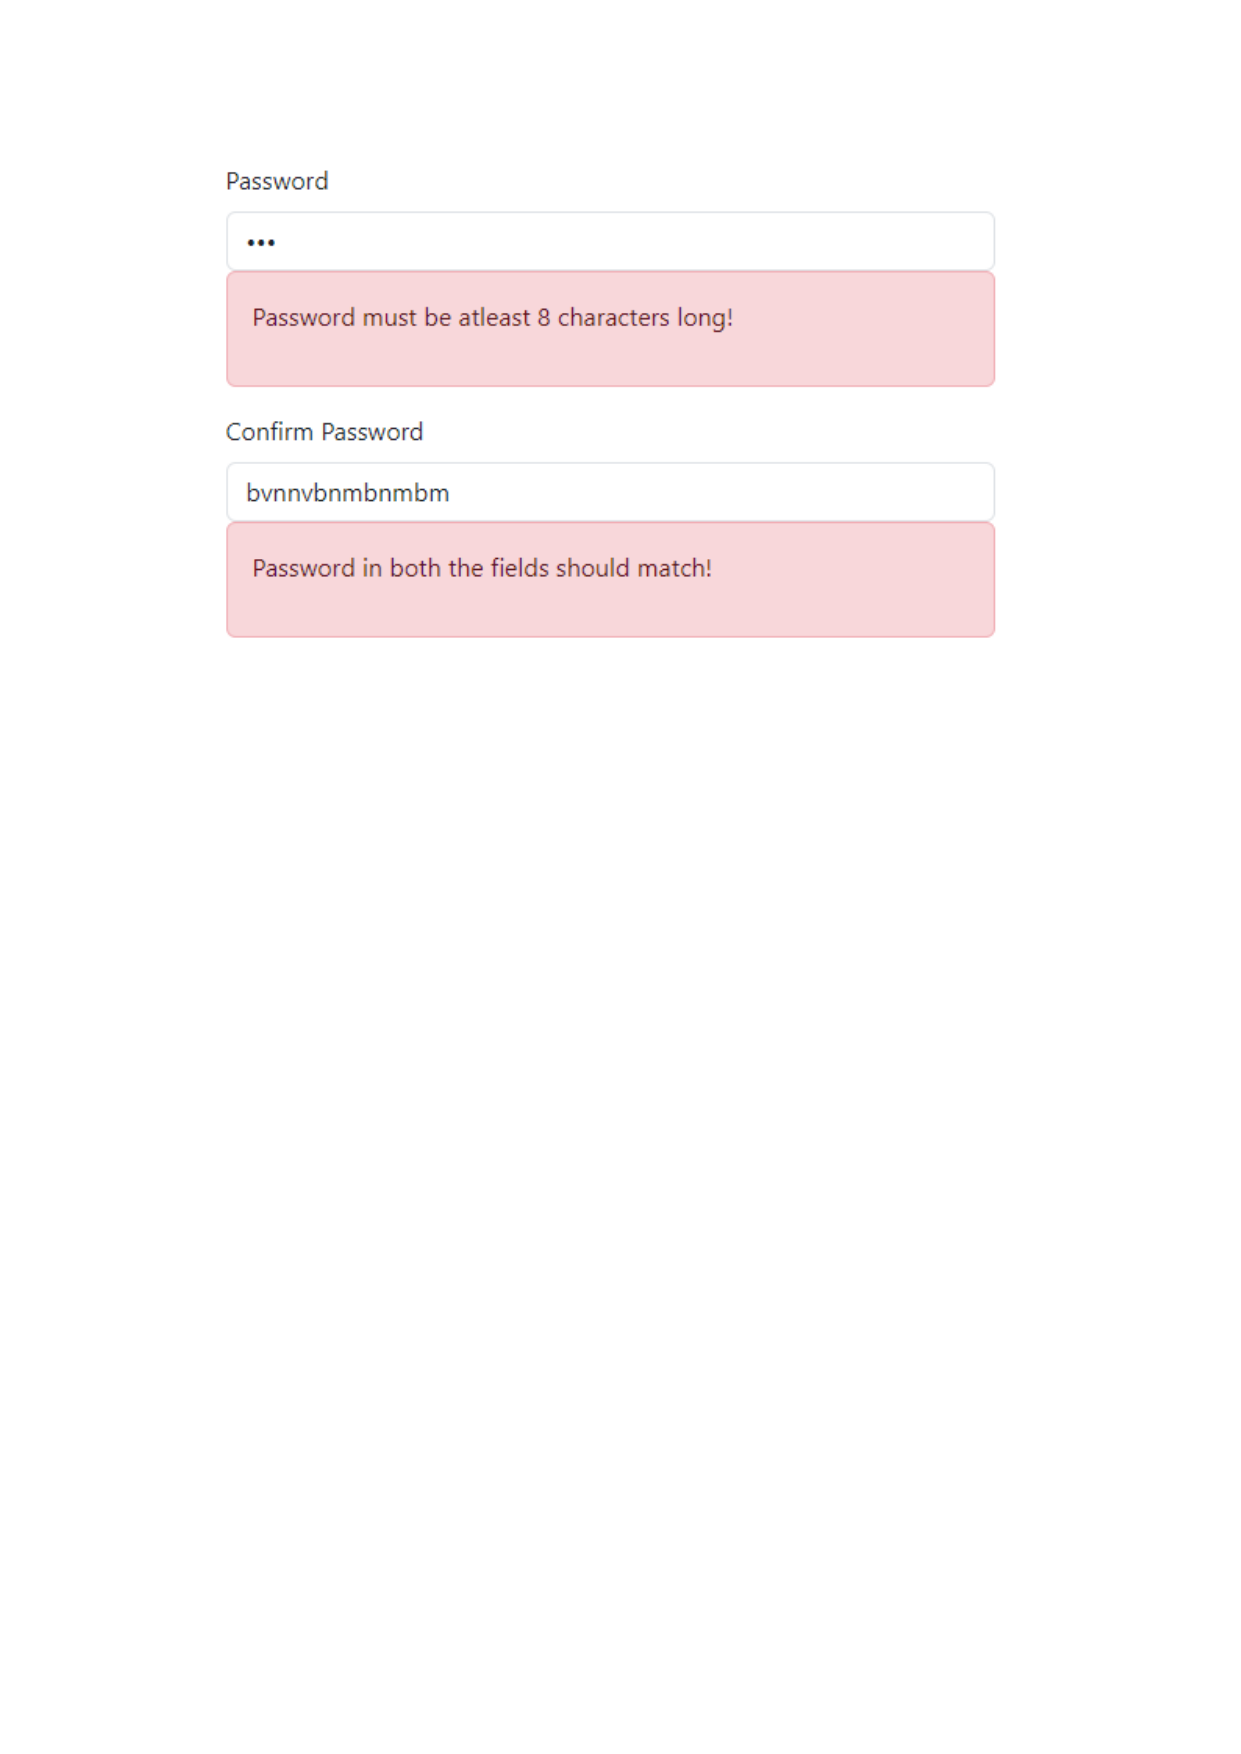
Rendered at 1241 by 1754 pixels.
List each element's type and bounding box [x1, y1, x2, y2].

picture [150, 150, 1208, 663]
